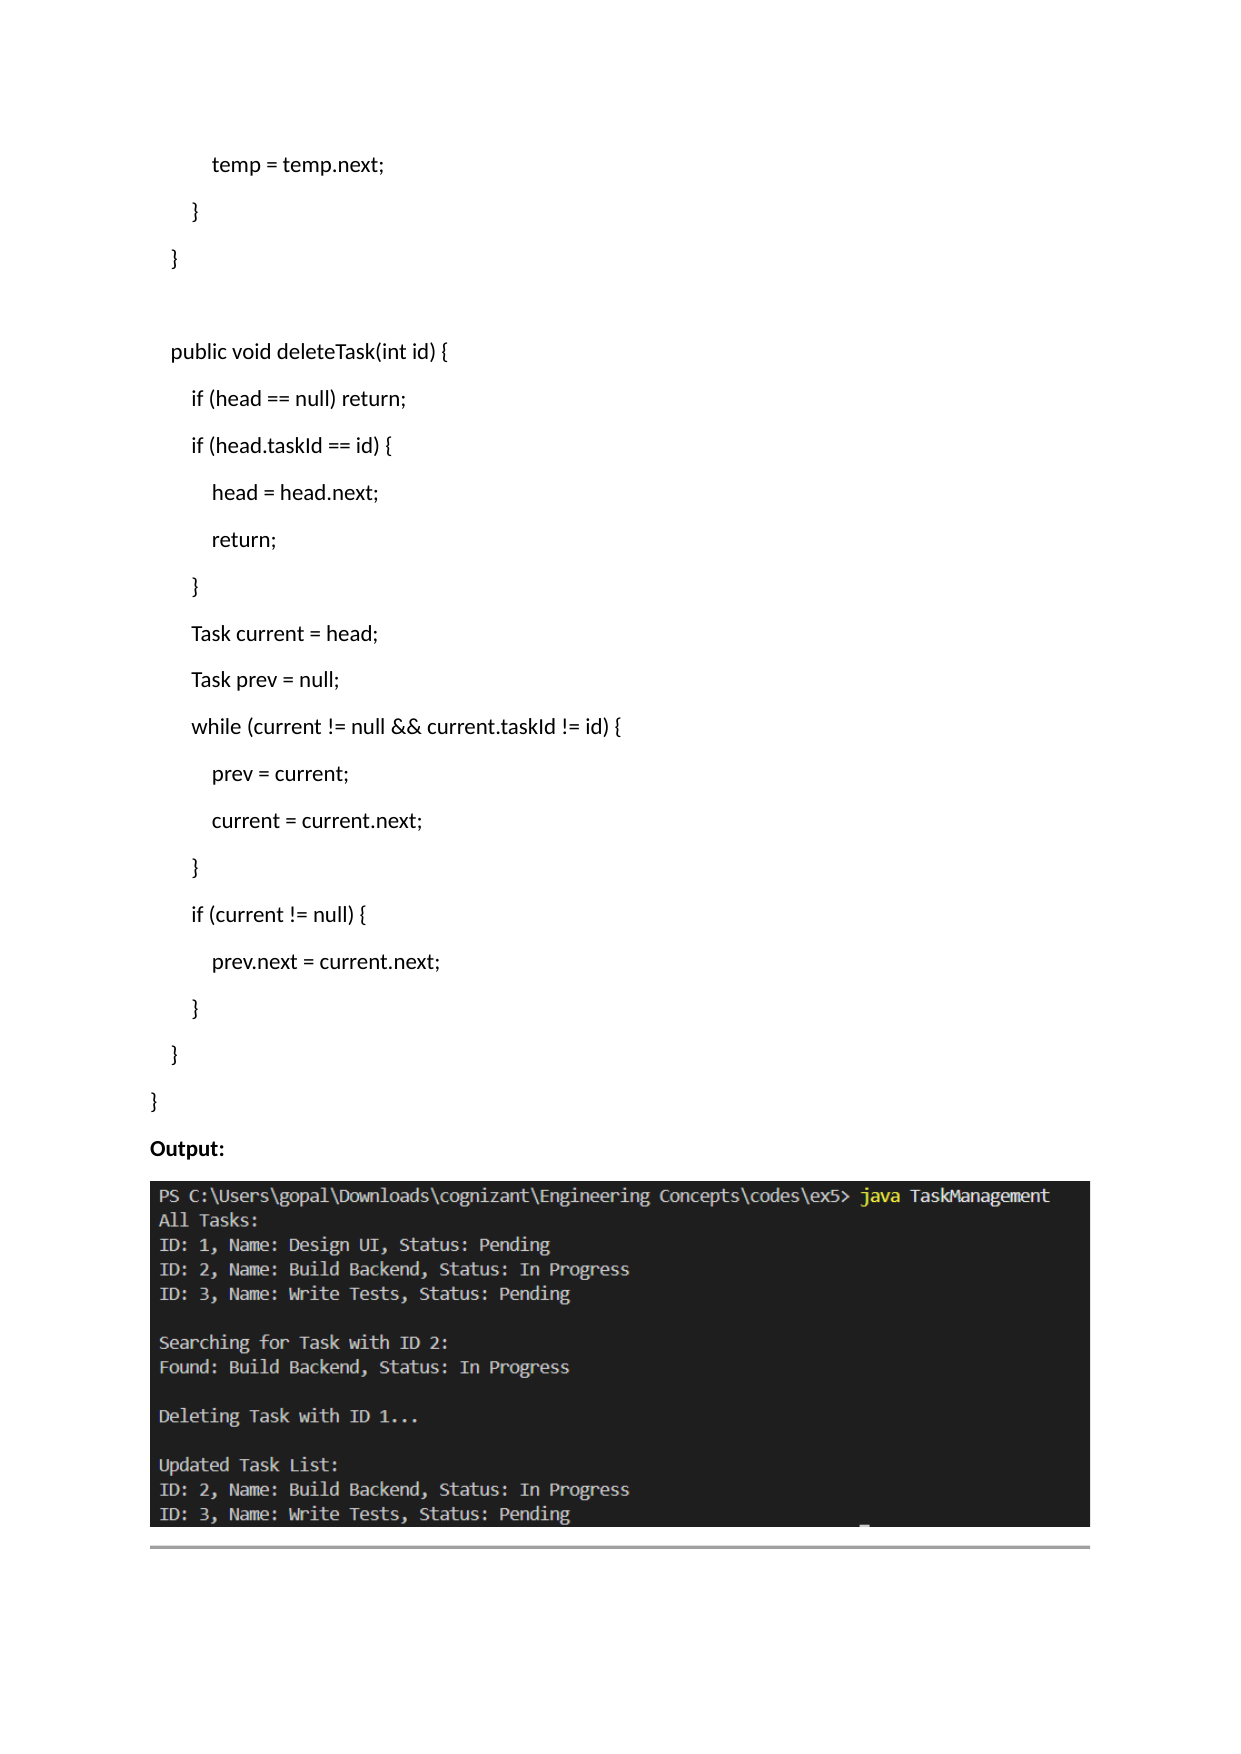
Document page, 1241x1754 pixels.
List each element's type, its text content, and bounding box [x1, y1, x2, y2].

text } [150, 853, 1090, 881]
text while (current != null && current.taskId != id) { [150, 712, 1090, 741]
text } [150, 244, 1090, 272]
text return; [150, 525, 1090, 553]
text prev = current; [150, 759, 1090, 787]
text temp = temp.next; [150, 150, 1090, 178]
text Output: [150, 1134, 1090, 1162]
text Task current = head; [150, 619, 1090, 647]
text } [150, 572, 1090, 600]
text } [150, 1041, 1090, 1069]
text if (current != null) { [150, 900, 1090, 928]
picture [150, 1181, 1091, 1527]
text public void deleteTask(int id) { [150, 337, 1090, 366]
text prev.next = current.next; [150, 947, 1090, 975]
text } [150, 197, 1090, 225]
text } [150, 1087, 1090, 1116]
text head = head.next; [150, 478, 1090, 506]
text } [150, 994, 1090, 1022]
text if (head.taskId == id) { [150, 431, 1090, 459]
text if (head == null) return; [150, 384, 1090, 412]
text Task prev = null; [150, 666, 1090, 694]
text current = current.next; [150, 806, 1090, 834]
